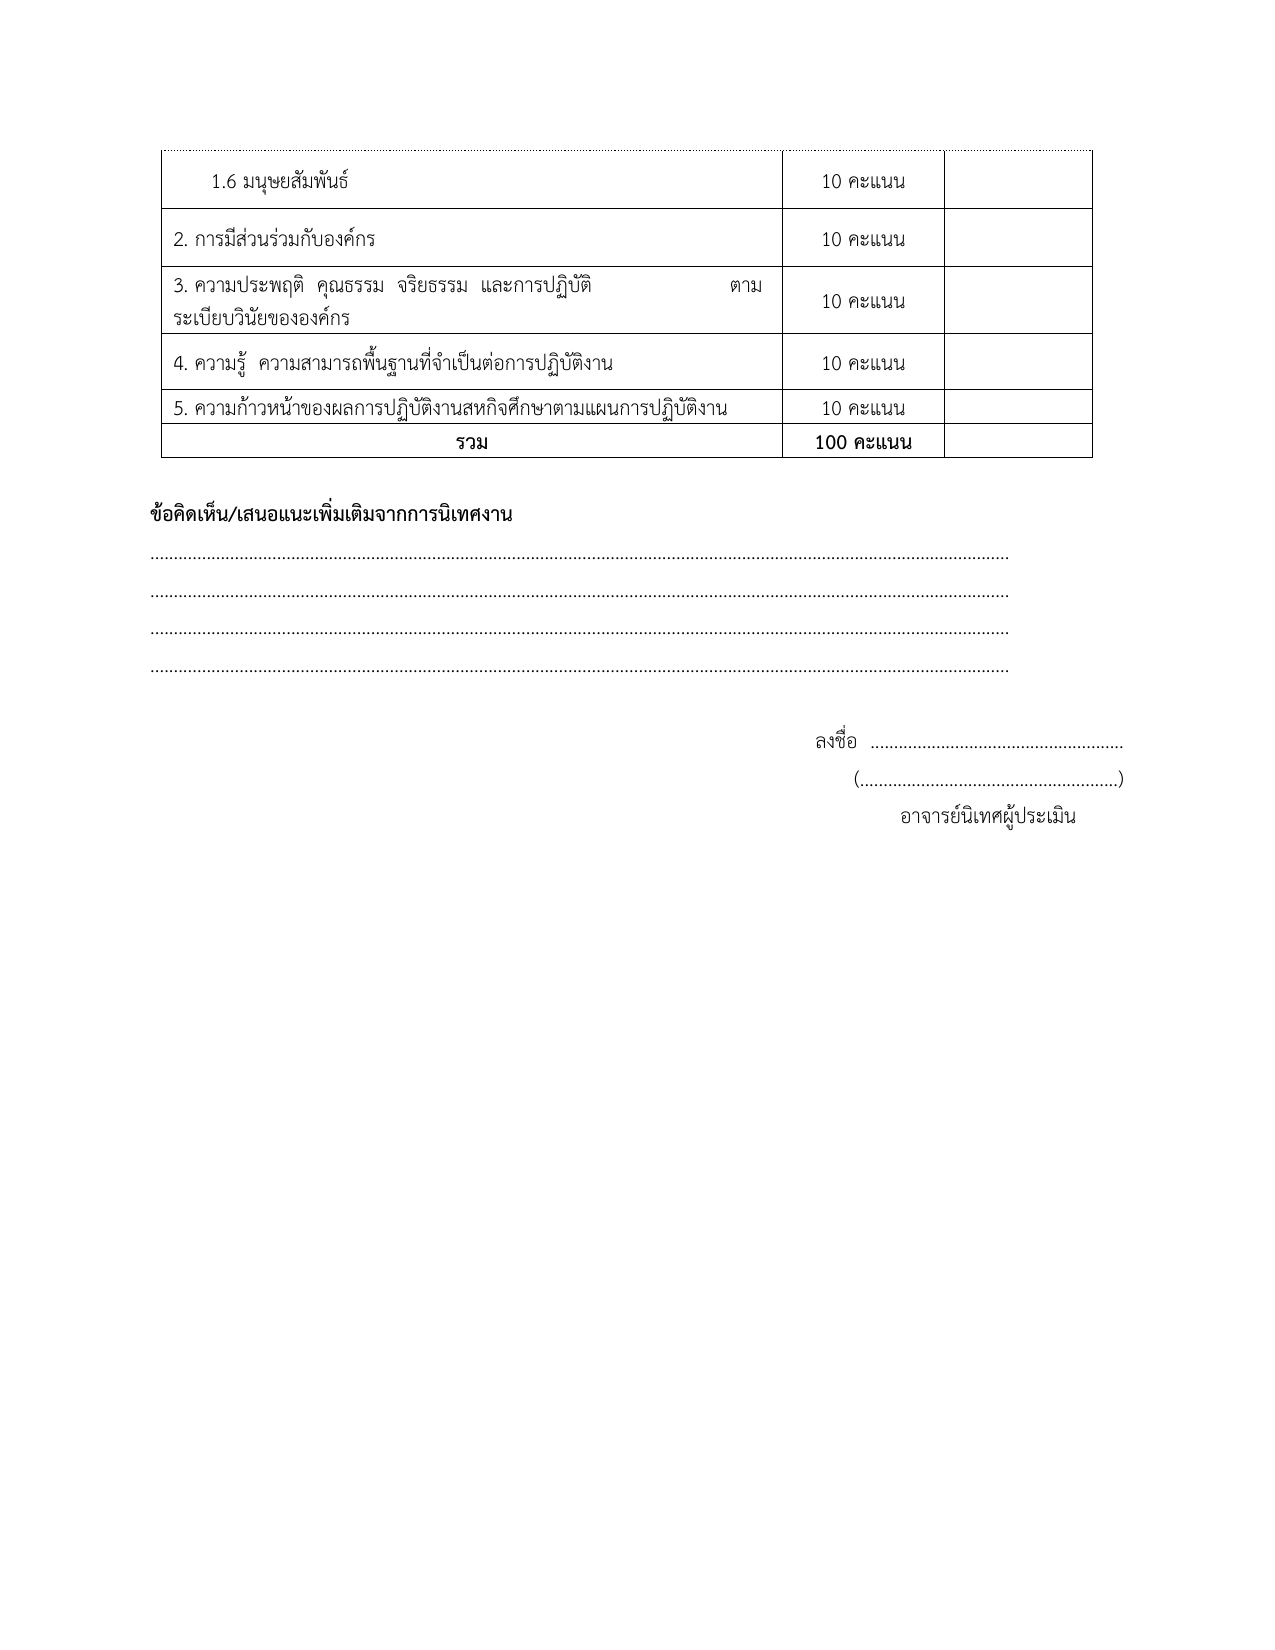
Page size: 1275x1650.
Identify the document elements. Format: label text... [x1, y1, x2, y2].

text ....................................................................................................................................................................................... [150, 609, 1125, 642]
text ....................................................................................................................................................................................... [150, 533, 1125, 566]
table_cell 5. ความก้าวหน้าของผลการปฏิบัติงานสหกิจศึกษาตามแผนการปฏิบัติงาน [162, 390, 782, 423]
table_cell 1.6 มนุษยสัมพันธ์ [162, 150, 782, 208]
table_cell 10 คะแนน [782, 150, 944, 208]
table_cell 10 คะแนน [783, 390, 944, 423]
table_cell 4. ความรู้ ความสามารถพื้นฐานที่จำเป็นต่อการปฏิบัติงาน [162, 334, 782, 389]
table_cell [944, 150, 1092, 208]
table_cell 2. การมีส่วนร่วมกับองค์กร [162, 209, 782, 266]
table_cell 10 คะแนน [783, 209, 944, 266]
table_cell 10 คะแนน [783, 267, 944, 333]
text ....................................................................................................................................................................................... [150, 571, 1125, 604]
table_cell รวม [162, 424, 782, 457]
table_cell 10 คะแนน [783, 334, 944, 389]
table_cell [945, 424, 1092, 457]
table_cell 100 คะแนน [783, 424, 944, 457]
table_cell [945, 267, 1092, 333]
text ข้อคิดเห็น/เสนอแนะเพิ่มเติมจากการนิเทศงาน [150, 496, 1125, 529]
text (.......................................................) [150, 760, 1125, 793]
table_cell 3. ความประพฤติ คุณธรรม จริยธรรม และการปฏิบัติ ตามระเบียบวินัยขององค์กร [162, 267, 782, 333]
table_cell [945, 390, 1092, 423]
text ....................................................................................................................................................................................... [150, 647, 1125, 680]
table_cell [945, 334, 1092, 389]
text อาจารย์นิเทศผู้ประเมิน [150, 798, 1125, 831]
text ลงชื่อ ...................................................... [150, 723, 1125, 756]
table_cell [945, 209, 1092, 266]
